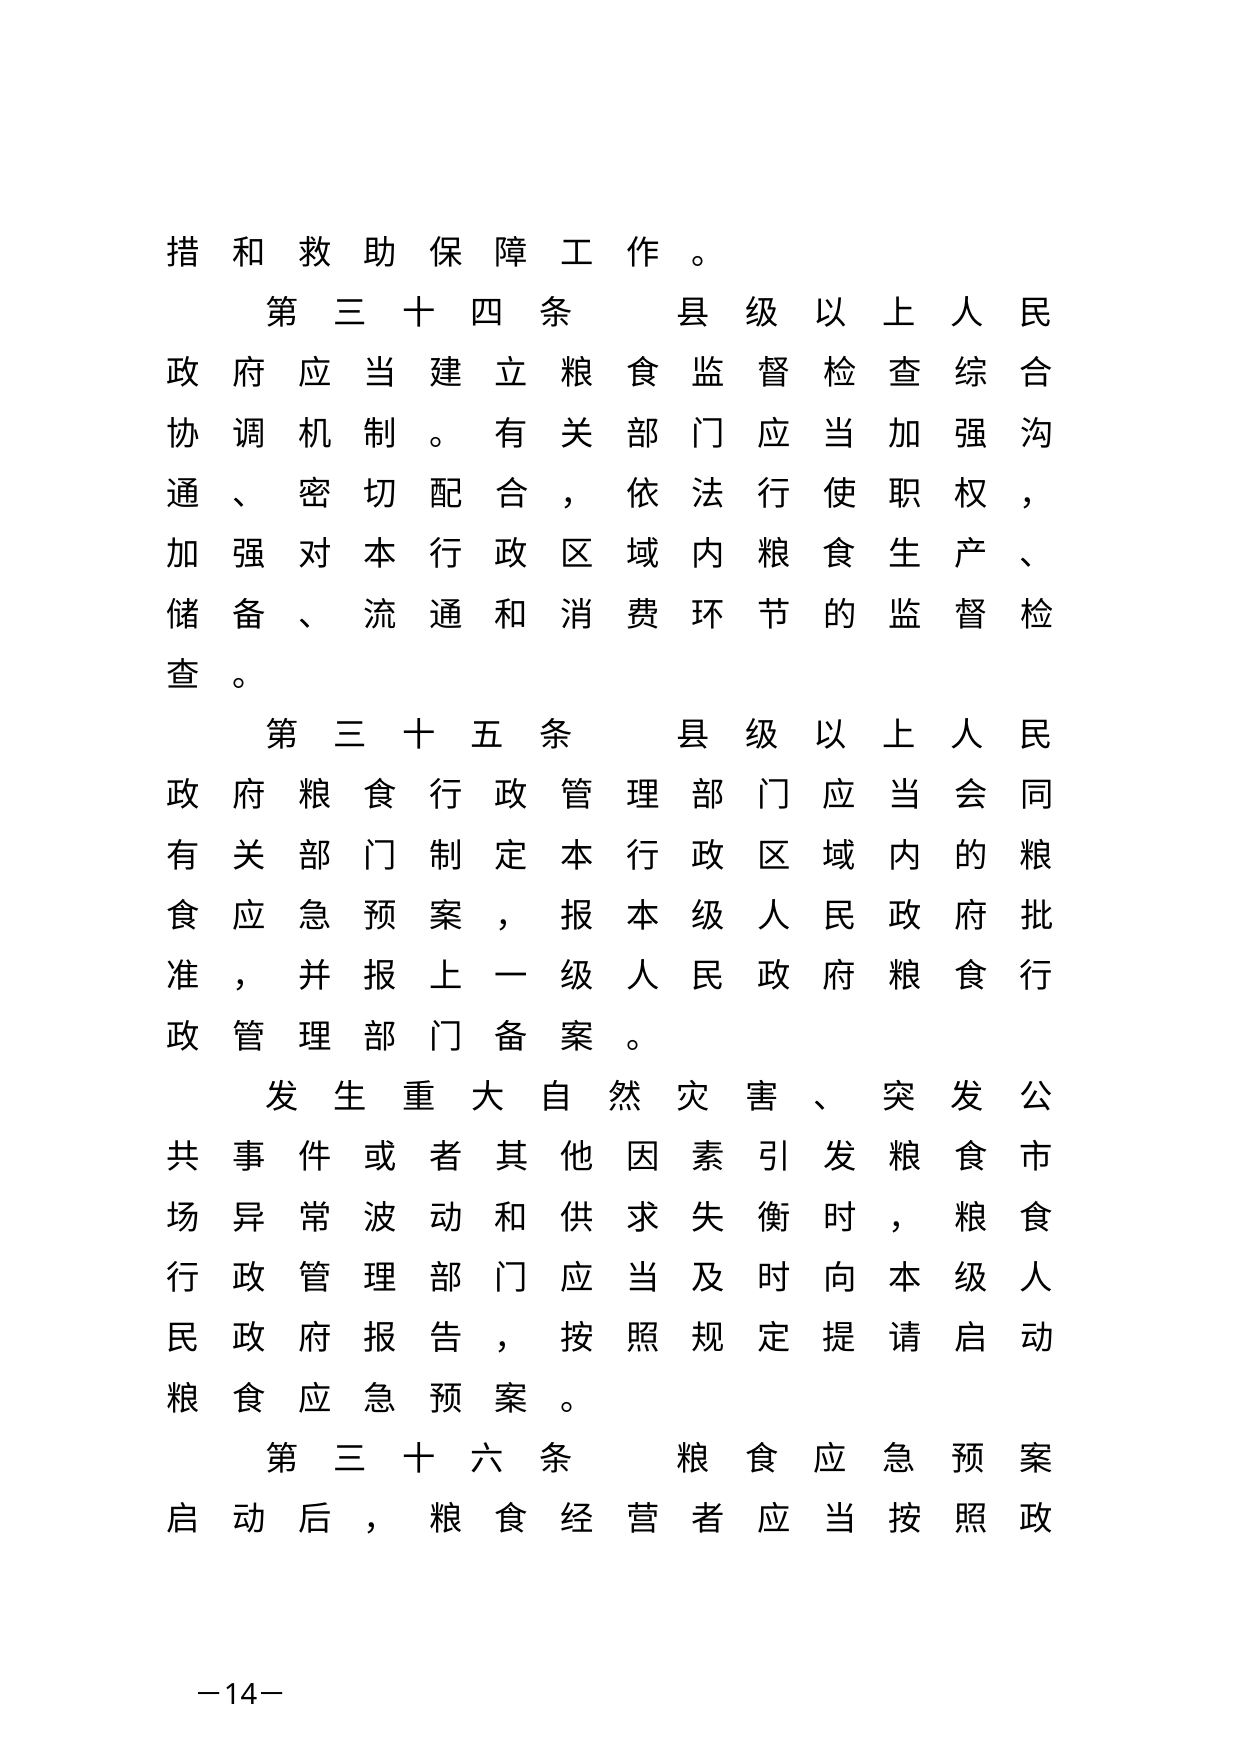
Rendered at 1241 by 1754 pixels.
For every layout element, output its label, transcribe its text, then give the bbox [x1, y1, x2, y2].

text 发生重大自然灾害、突发公共事件或者其他因素引发粮食市场异常波动和供求失衡时，粮食行政管理部门应当及时向本级人民政府报告，按照规定提请启动粮食应急预案。 [167, 1064, 1085, 1426]
text 第三十四条 县级以上人民政府应当建立粮食监督检查综合协调机制。有关部门应当加强沟通、密切配合，依法行使职权，加强对本行政区域内粮食生产、储备、流通和消费环节的监督检查。 [167, 280, 1085, 702]
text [167, 1426, 1085, 1546]
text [167, 219, 1085, 280]
text 第三十五条 县级以上人民政府粮食行政管理部门应当会同有关部门制定本行政区域内的粮食应急预案，报本级人民政府批准，并报上一级人民政府粮食行政管理部门备案。 [167, 702, 1085, 1064]
